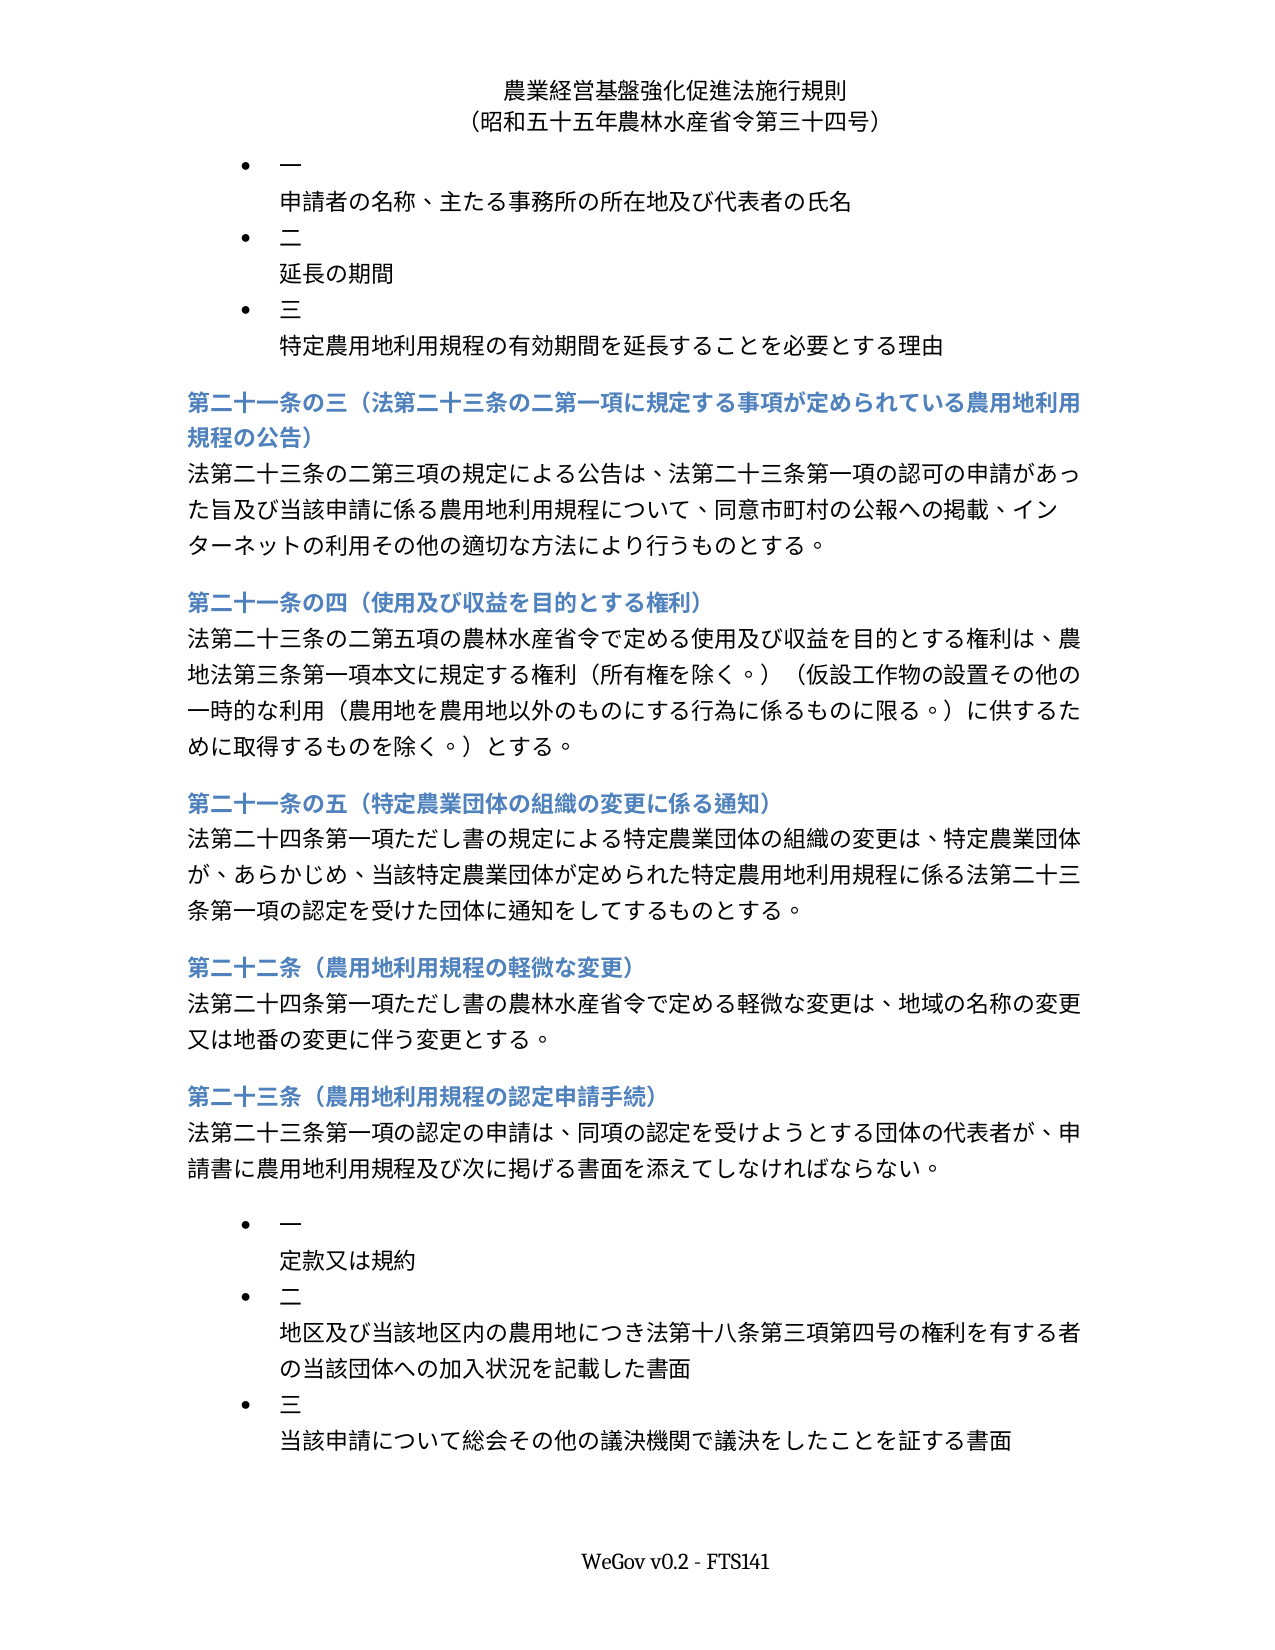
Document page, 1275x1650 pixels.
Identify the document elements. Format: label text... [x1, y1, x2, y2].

list 二 延長の期間 [242, 222, 1087, 289]
list 一 定款又は規約 [242, 1209, 1087, 1277]
subtitle 第二十一条の三（法第二十三条の二第一項に規定する事項が定められている農用地利用規程の公告） [187, 386, 1087, 454]
subtitle 第二十一条の五（特定農業団体の組織の変更に係る通知） [187, 787, 1087, 819]
text 法第二十三条第一項の認定の申請は、同項の認定を受けようとする団体の代表者が、申請書に農用地利用規程及び次に掲げる書面を添えてしなければならない。 [187, 1117, 1087, 1184]
subtitle 第二十一条の四（使用及び収益を目的とする権利） [187, 587, 1087, 618]
subtitle 第二十二条（農用地利用規程の軽微な変更） [187, 952, 1087, 983]
list 二 地区及び当該地区内の農用地につき法第十八条第三項第四号の権利を有する者の当該団体への加入状況を記載した書面 [242, 1281, 1087, 1384]
list 三 特定農用地利用規程の有効期間を延長することを必要とする理由 [242, 294, 1087, 361]
text 法第二十三条の二第五項の農林水産省令で定める使用及び収益を目的とする権利は、農地法第三条第一項本文に規定する権利（所有権を除く。）（仮設工作物の設置その他の一時的な利用（農用地を農用地以外のものにする行為に係るものに限る。）に供するために取得するものを除く。）とする。 [187, 623, 1087, 762]
text 法第二十三条の二第三項の規定による公告は、法第二十三条第一項の認可の申請があった旨及び当該申請に係る農用地利用規程について、同意市町村の公報への掲載、インターネットの利用その他の適切な方法により行うものとする。 [187, 458, 1087, 561]
text 法第二十四条第一項ただし書の規定による特定農業団体の組織の変更は、特定農業団体が、あらかじめ、当該特定農業団体が定められた特定農用地利用規程に係る法第二十三条第一項の認定を受けた団体に通知をしてするものとする。 [187, 823, 1087, 927]
text 法第二十四条第一項ただし書の農林水産省令で定める軽微な変更は、地域の名称の変更又は地番の変更に伴う変更とする。 [187, 988, 1087, 1055]
list 一 申請者の名称、主たる事務所の所在地及び代表者の氏名 [242, 150, 1087, 217]
subtitle 第二十三条（農用地利用規程の認定申請手続） [187, 1081, 1087, 1112]
list 三 当該申請について総会その他の議決機関で議決をしたことを証する書面 [242, 1389, 1087, 1456]
